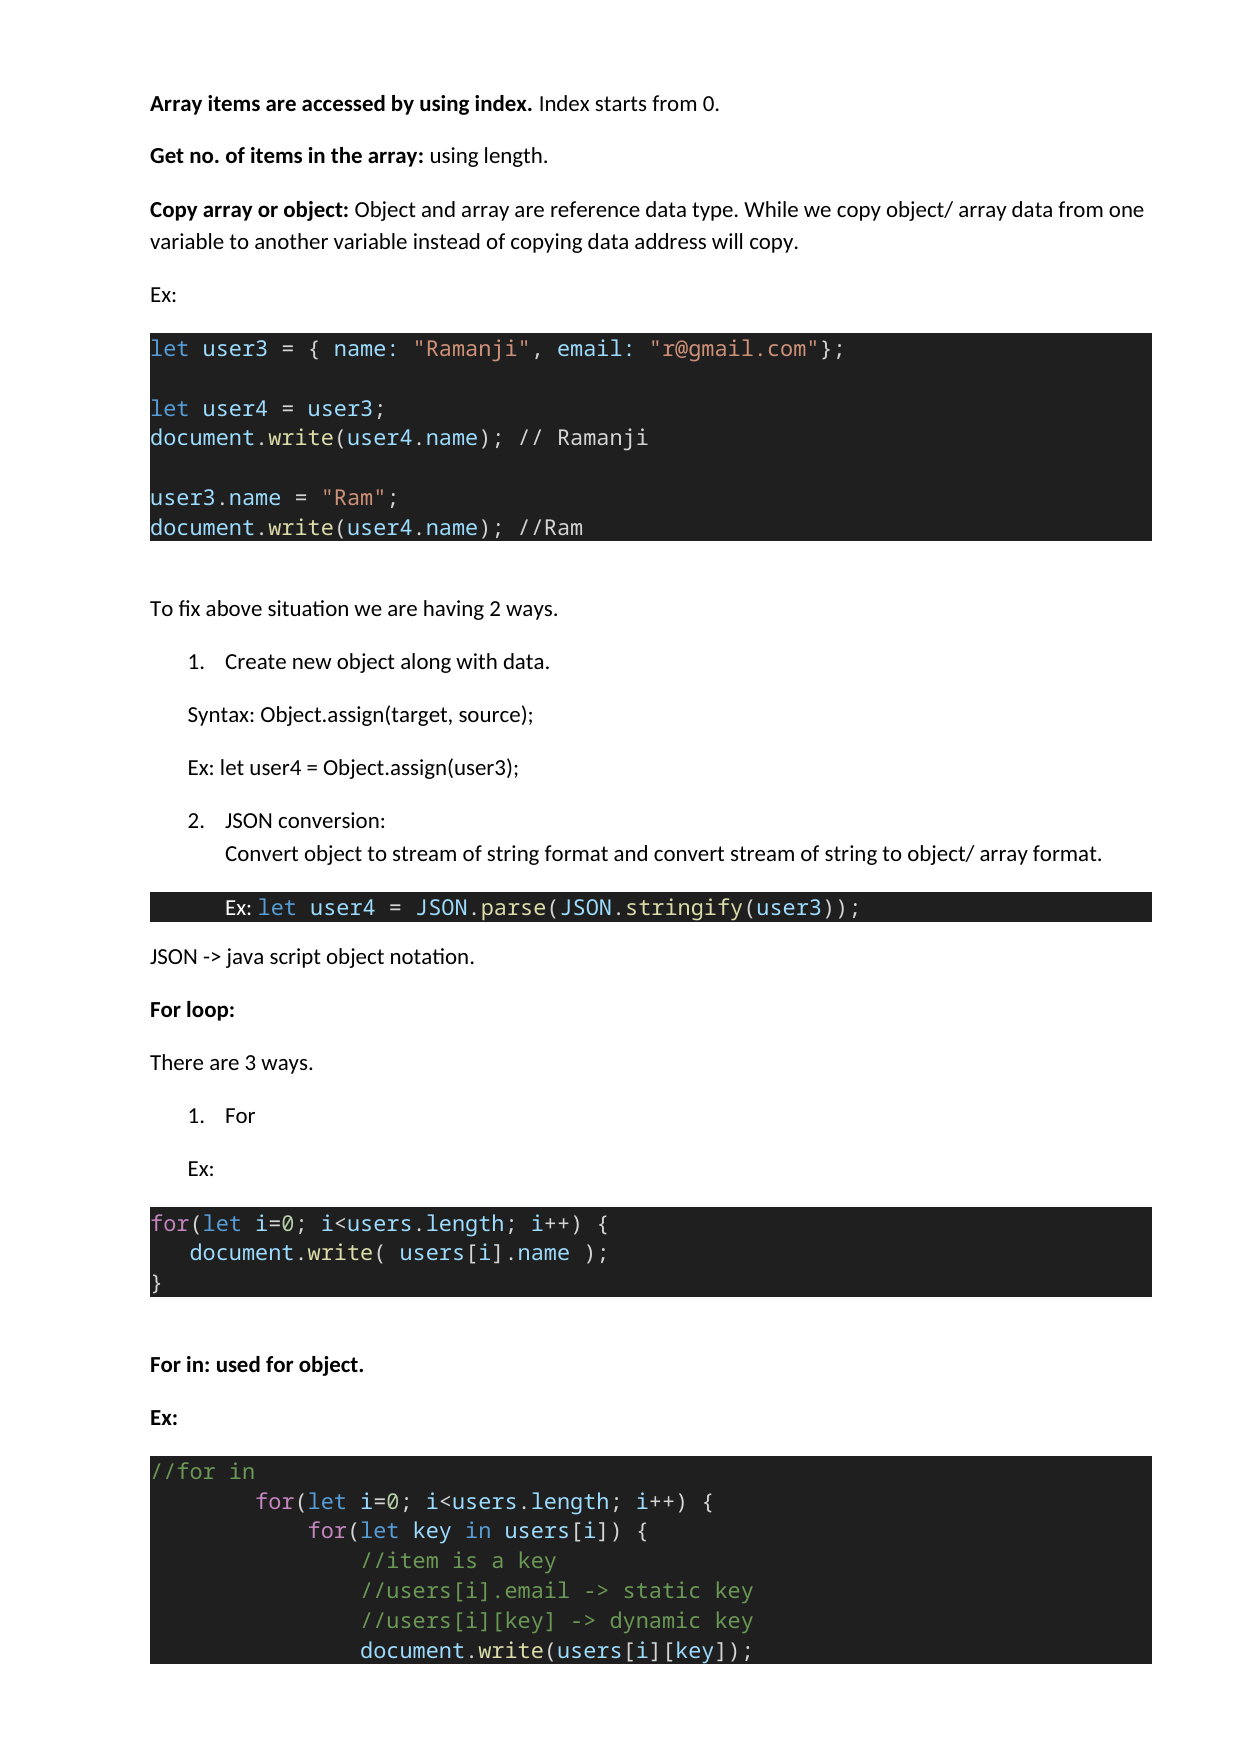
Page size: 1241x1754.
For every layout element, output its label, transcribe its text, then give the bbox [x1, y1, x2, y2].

text For in: used for object. [150, 1350, 1152, 1378]
text Array items are accessed by using index. Index starts from 0. [150, 89, 1152, 117]
text for(let i=0; i<users.length; i++) { [150, 1207, 1152, 1237]
text let user4 = user3; [150, 392, 1152, 422]
text Ex: [150, 280, 1152, 308]
text Syntax: Object.assign(target, source); [187, 701, 1152, 728]
text Ex: let user4 = JSON.parse(JSON.stringify(user3)); [150, 892, 1152, 922]
text for(let key in users[i]) { [150, 1516, 1152, 1545]
text Copy array or object: Object and array are reference data type. While we copy object/ array data from one variable to another variable instead of copying data address will copy. [150, 195, 1152, 255]
text document.write(user4.name); // Ramanji [150, 422, 1152, 452]
text Get no. of items in the array: using length. [150, 142, 1152, 170]
text document.write(user4.name); //Ram [150, 512, 1152, 541]
text Ex: [187, 1154, 1152, 1182]
text for(let i=0; i<users.length; i++) { [150, 1486, 1152, 1516]
list Create new object along with data. [187, 647, 1152, 676]
text document.write( users[i].name ); [150, 1237, 1152, 1267]
text } [150, 1267, 1152, 1297]
text //item is a key [150, 1545, 1152, 1575]
text JSON -> java script object notation. [150, 942, 1152, 970]
text let user3 = { name: "Ramanji", email: "r@gmail.com"}; [150, 333, 1152, 363]
text //users[i].email -> static key [150, 1575, 1152, 1605]
list JSON conversion: [187, 807, 1152, 834]
text For loop: [150, 995, 1152, 1023]
text //users[i][key] -> dynamic key [150, 1605, 1152, 1635]
text There are 3 ways. [150, 1048, 1152, 1076]
text //for in [150, 1456, 1152, 1486]
text document.write(users[i][key]); [150, 1635, 1152, 1664]
text Ex: [150, 1403, 1152, 1431]
text To fix above situation we are having 2 ways. [150, 594, 1152, 622]
text Ex: let user4 = Object.assign(user3); [187, 753, 1152, 782]
list Convert object to stream of string format and convert stream of string to object/ array format. [225, 839, 1152, 867]
text user3.name = "Ram"; [150, 482, 1152, 512]
list For [187, 1101, 1152, 1129]
